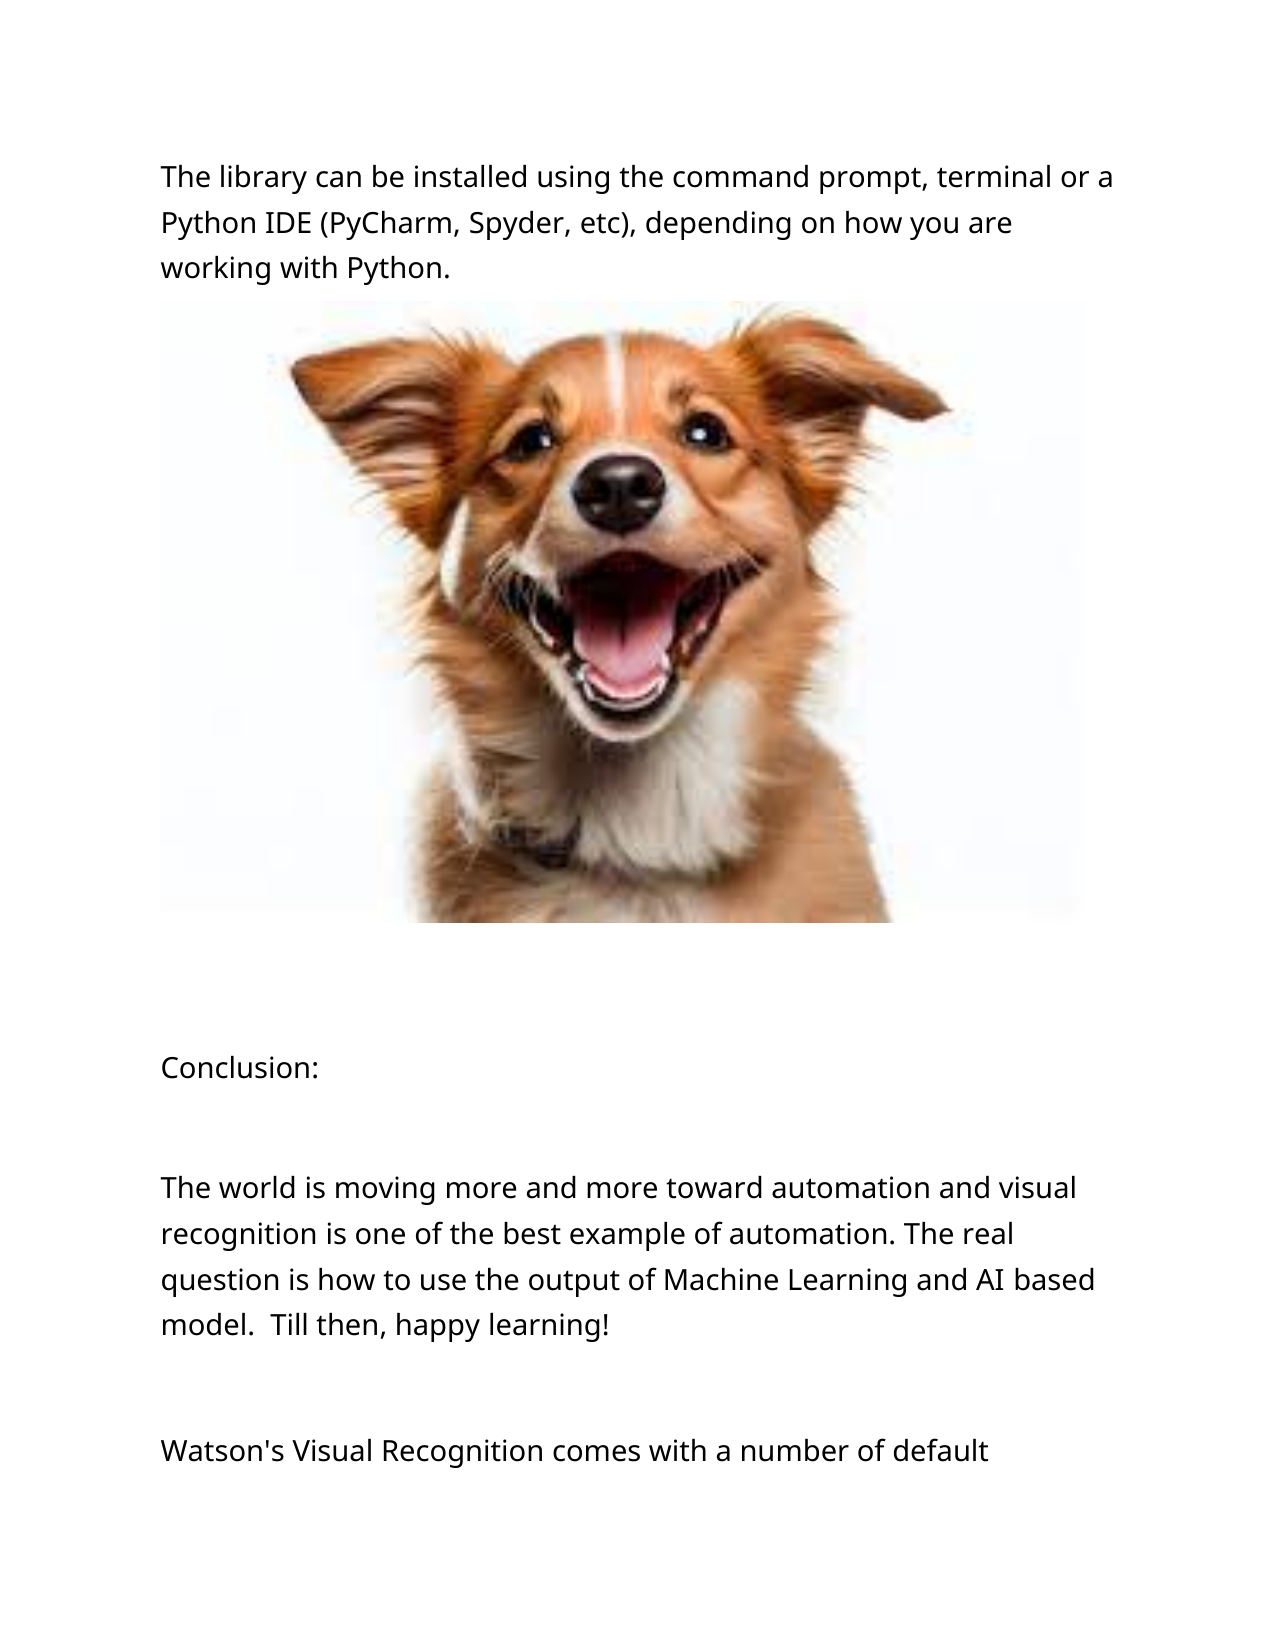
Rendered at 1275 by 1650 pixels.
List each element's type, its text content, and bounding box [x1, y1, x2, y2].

text Conclusion: [160, 1047, 1125, 1087]
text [160, 1430, 1109, 1470]
text The world is moving more and more toward automation and visual recognition is one of the best example of automation. The real question is how to use the output of Machine Learning and AI based model. Till then, happy learning! [160, 1168, 1109, 1344]
text The library can be installed using the command prompt, terminal or a Python IDE (PyCharm, Spyder, etc), depending on how you are working with Python. [160, 156, 1125, 287]
picture [160, 301, 1095, 923]
